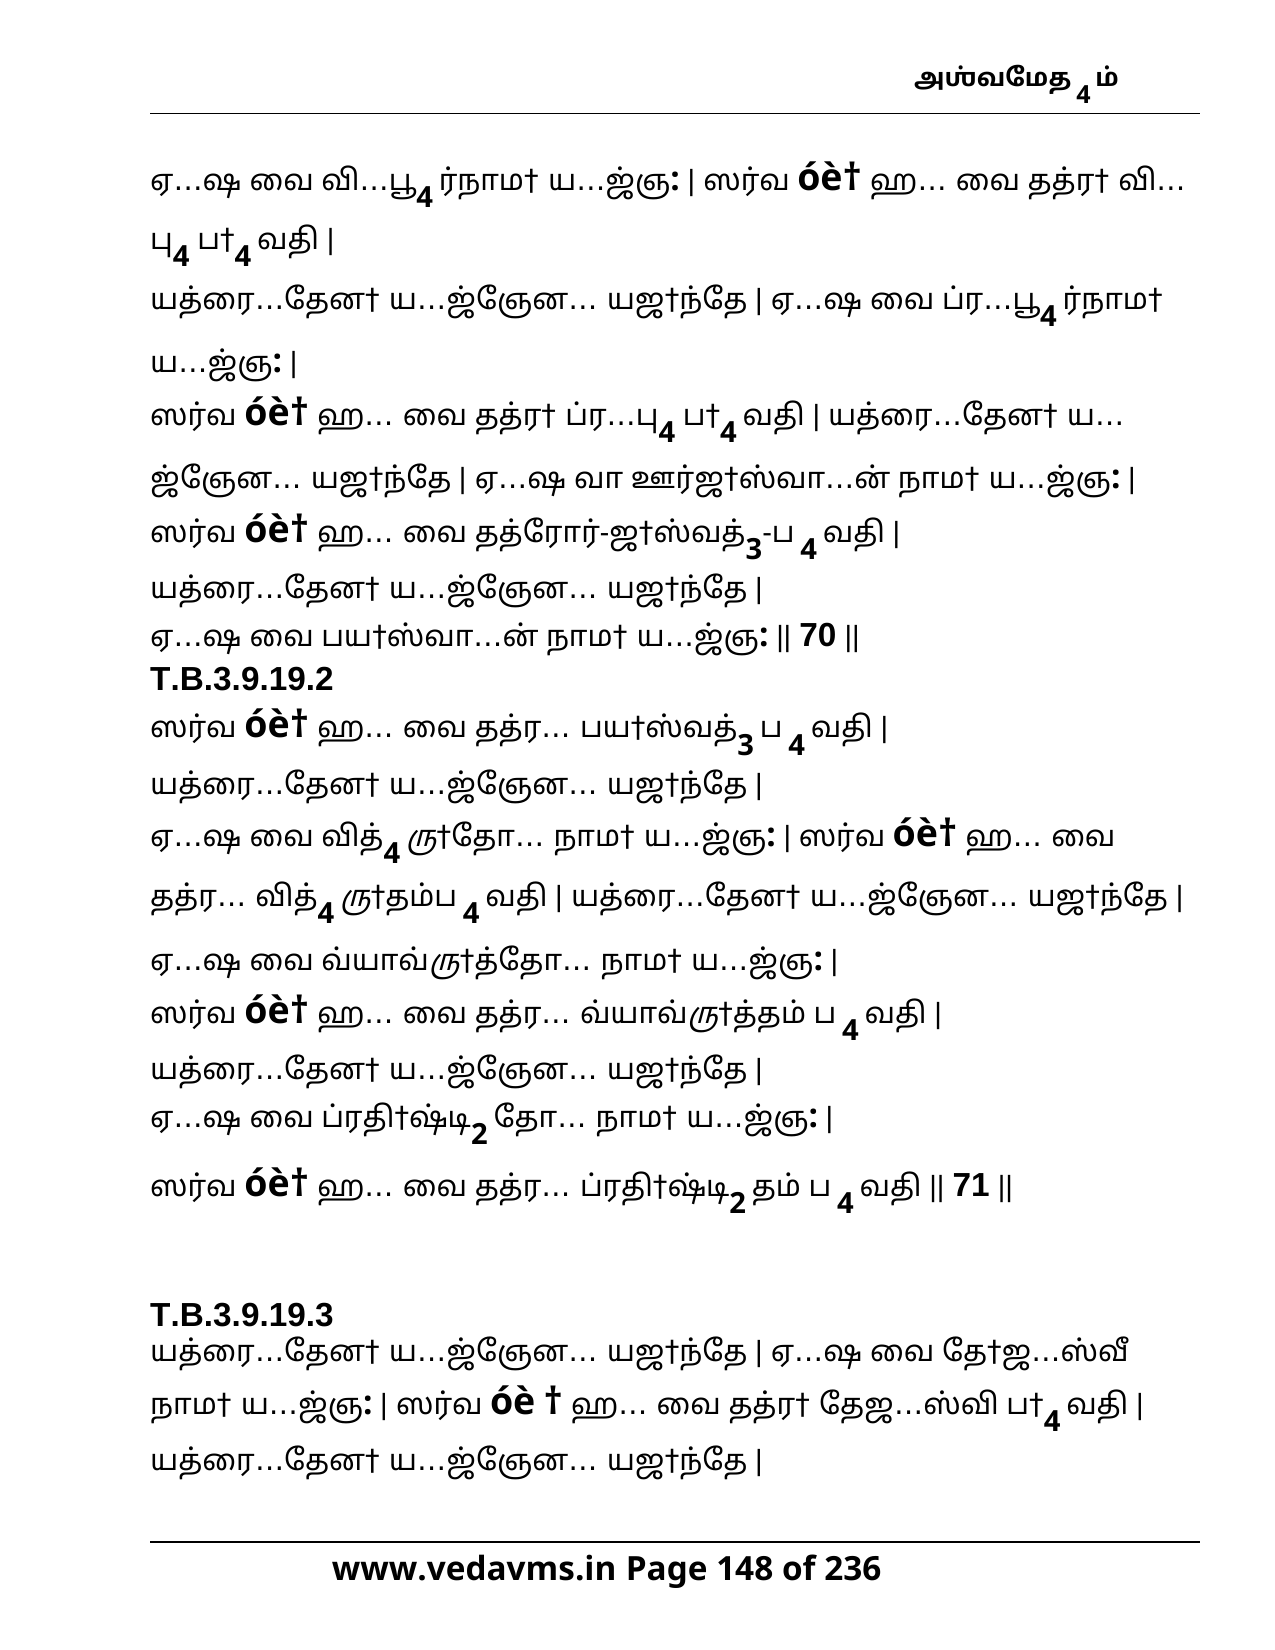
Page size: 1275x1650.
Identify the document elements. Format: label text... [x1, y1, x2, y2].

text யத்ரை…தேன† ய…ஜ்ஞேன… யஜ†ந்தே | [150, 1443, 1200, 1481]
text ஸர்வóè† ஹ… வை தத்ர… பய†ஸ்வத்3ப4வதி | [150, 698, 1200, 763]
text ஏ…ஷ வை வ்யாவ்ரு†த்தோ… நாம† ய…ஜ்ஞ: | [150, 934, 1200, 981]
text நாம† ய…ஜ்ஞ: | ஸர்வóè † ஹ… வை தத்ர† தேஜ…ஸ்வி ப†4வதி | [150, 1374, 1200, 1439]
text ஏ…ஷ வை வி…பூ4ர்நாம† ய…ஜ்ஞ: | ஸர்வóè† ஹ… வை தத்ர† வி…பு4 ப†4வதி | [150, 150, 1219, 275]
text ஸர்வóè† ஹ… வை தத்ர… வ்யாவ்ரு†த்தம் ப4வதி | [150, 983, 1200, 1049]
text ஸர்வóè† ஹ… வை தத்ர… ப்ரதி†ஷ்டி2தம் ப4வதி || 71 || [150, 1156, 1200, 1222]
text யத்ரை…தேன† ய…ஜ்ஞேன… யஜ†ந்தே | ஏ…ஷ வை ப்ர…பூ4ர்நாம† ய…ஜ்ஞ: | [150, 278, 1200, 383]
text ஏ…ஷ வை பய†ஸ்வா…ன் நாம† ய…ஜ்ஞ: || 70 || [150, 611, 1200, 657]
text யத்ரை…தேன† ய…ஜ்ஞேன… யஜ†ந்தே | [150, 1052, 1200, 1090]
text T.B.3.9.19.3 [150, 1296, 1200, 1334]
text ஸர்வóè† ஹ… வை தத்ர† ப்ர…பு4 ப†4வதி | யத்ரை…தேன† ய…ஜ்ஞேன… யஜ†ந்தே | ஏ…ஷ வா ஊர்ஜ†ஸ்வா…ன் நாம† ய…ஜ்ஞ: | [150, 385, 1200, 499]
text யத்ரை…தேன† ய…ஜ்ஞேன… யஜ†ந்தே | [150, 767, 1200, 805]
text ஸர்வóè† ஹ… வை தத்ரோர்-ஜ†ஸ்வத்3-ப4வதி | [150, 502, 1200, 567]
text ஏ…ஷ வை ப்ரதி†ஷ்டி2தோ… நாம† ய…ஜ்ஞ: | [150, 1092, 1200, 1153]
text யத்ரை…தேன† ய…ஜ்ஞேன… யஜ†ந்தே | ஏ…ஷ வை தே†ஜ…ஸ்வீ [150, 1334, 1200, 1372]
text யத்ரை…தேன† ய…ஜ்ஞேன… யஜ†ந்தே | [150, 571, 1200, 609]
text ஏ…ஷ வை வித்4ரு†தோ… நாம† ய…ஜ்ஞ: | ஸர்வóè† ஹ… வை தத்ர… வித்4ரு†தம்ப4வதி | யத்ரை…தேன† ய…ஜ்ஞேன… யஜ†ந்தே | [150, 807, 1200, 932]
text T.B.3.9.19.2 [150, 659, 1200, 698]
